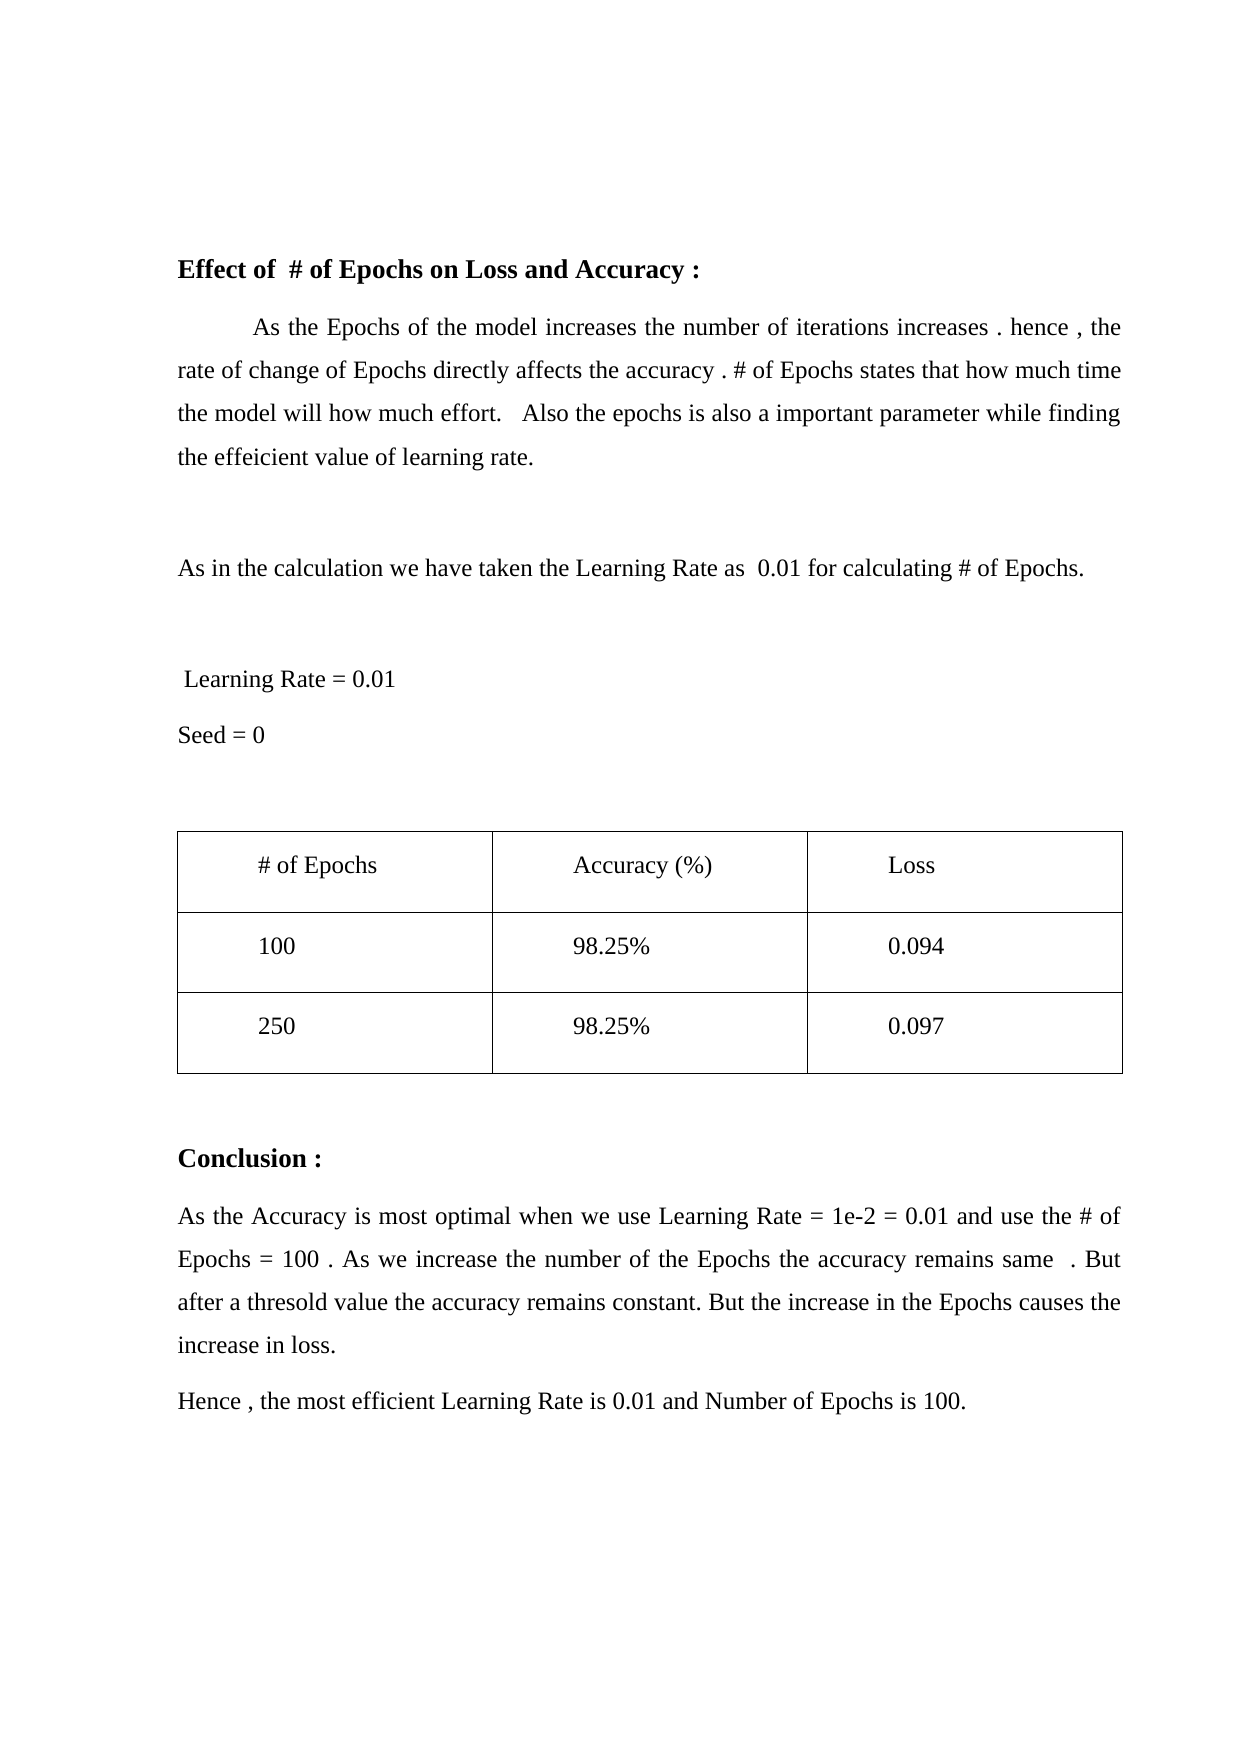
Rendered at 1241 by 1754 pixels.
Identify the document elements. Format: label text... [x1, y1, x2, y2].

table_cell 0.094 [808, 913, 1122, 992]
table_cell 98.25% [493, 913, 807, 992]
text Learning Rate = 0.01 [177, 664, 1122, 693]
table_header Loss [808, 832, 1122, 912]
table_header # of Epochs [178, 832, 492, 912]
text As the Epochs of the model increases the number of iterations increases . hence , the rate of change of Epochs directly affects the accuracy . # of Epochs states that how much time the model will how much effort. Also the epochs is also a important parameter while finding the effeicient value of learning rate. [177, 312, 1122, 470]
table_cell 98.25% [493, 993, 807, 1073]
text Conclusion : [177, 1142, 1122, 1173]
table_header Accuracy (%) [493, 832, 807, 912]
text Seed = 0 [177, 720, 1122, 748]
text Effect of # of Epochs on Loss and Accuracy : [177, 253, 1122, 284]
table_cell 100 [178, 913, 492, 992]
text As in the calculation we have taken the Learning Rate as 0.01 for calculating # of Epochs. [177, 553, 1122, 582]
text Hence , the most efficient Learning Rate is 0.01 and Number of Epochs is 100. [177, 1386, 1122, 1415]
text As the Accuracy is most optimal when we use Learning Rate = 1e-2 = 0.01 and use the # of Epochs = 100 . As we increase the number of the Epochs the accuracy remains same . But after a thresold value the accuracy remains constant. But the increase in the Epochs causes the increase in loss. [177, 1201, 1122, 1359]
table_cell 250 [178, 993, 492, 1073]
table_cell 0.097 [808, 993, 1122, 1073]
